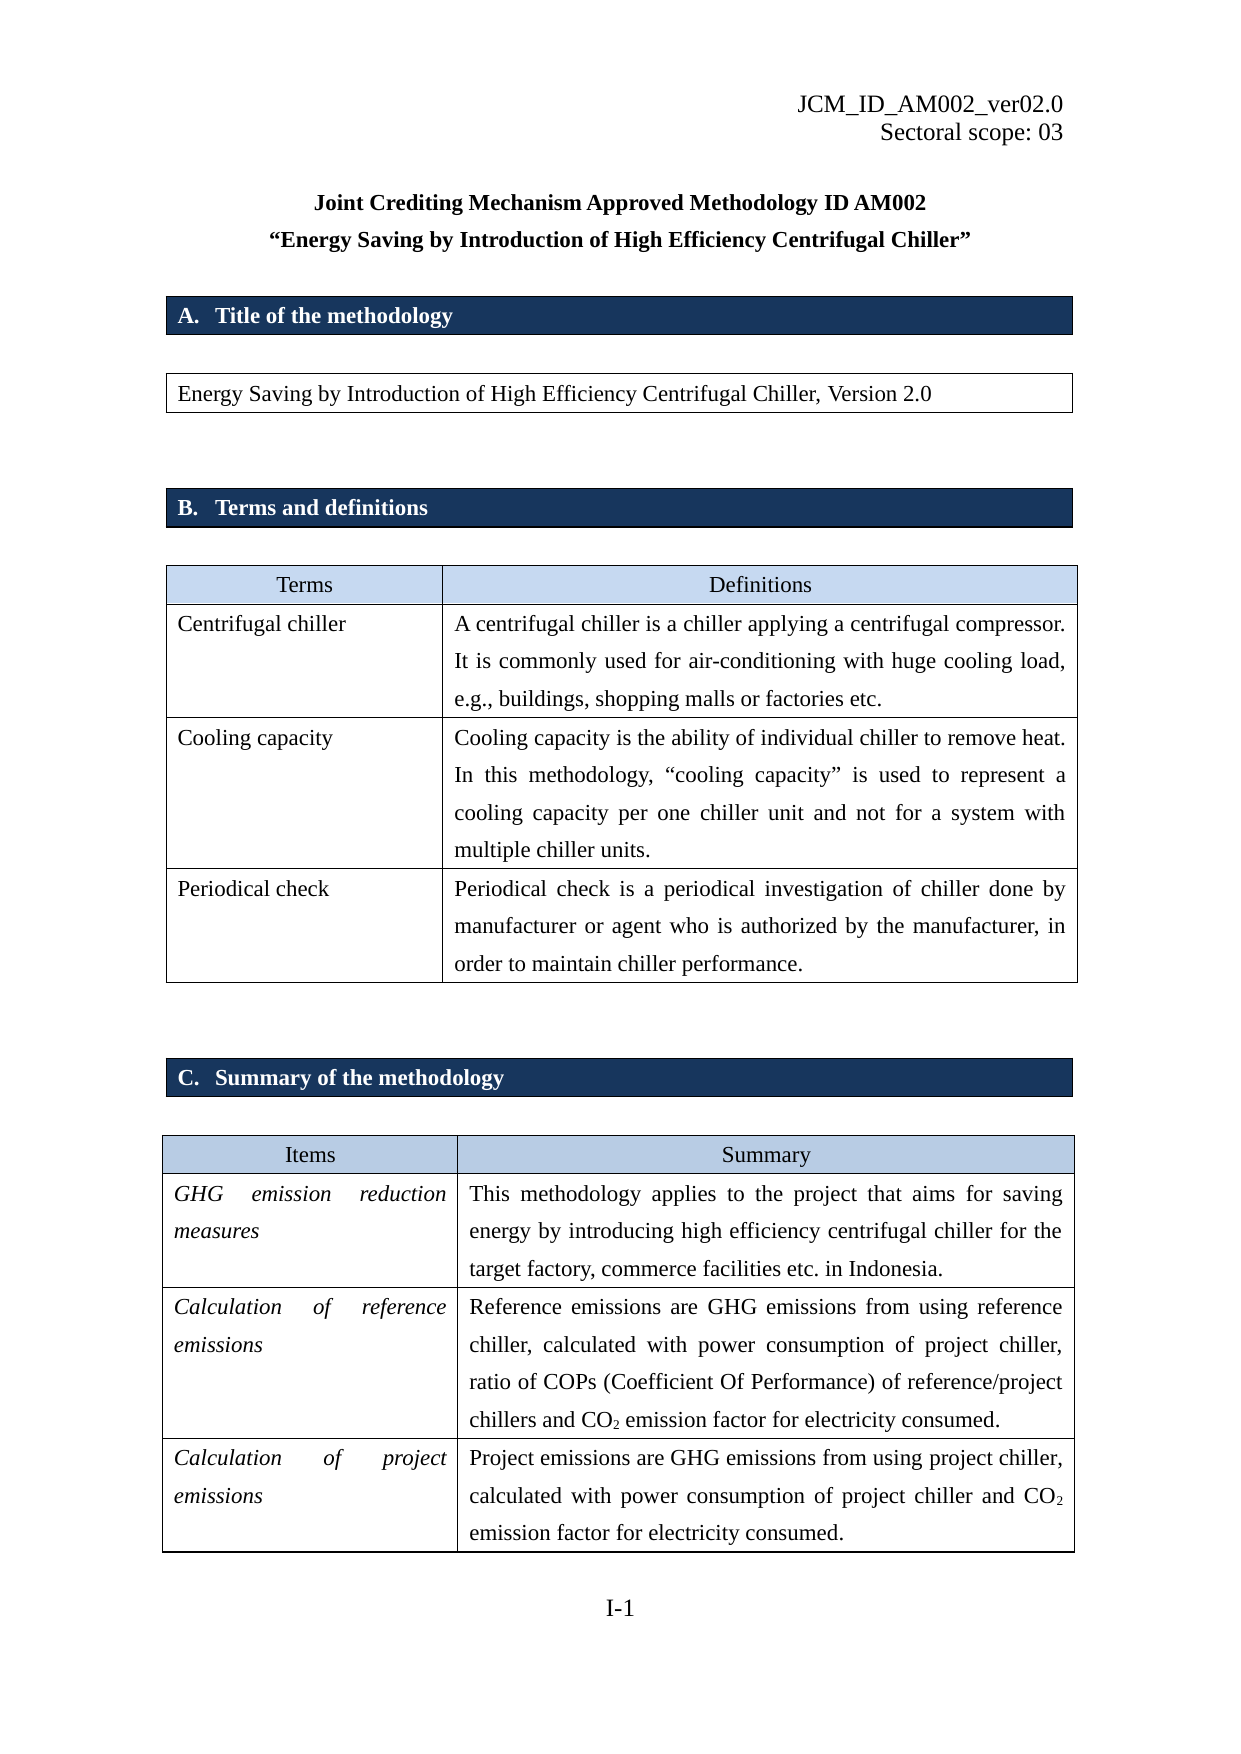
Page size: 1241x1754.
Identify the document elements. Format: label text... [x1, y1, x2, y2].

table_header Terms and definitions [167, 489, 1072, 526]
table_cell Periodical check is a periodical investigation of chiller done by manufacturer or agent who is authorized by the manufacturer, in order to maintain chiller performance. [443, 869, 1077, 982]
table_cell A centrifugal chiller is a chiller applying a centrifugal compressor. It is commonly used for air-conditioning with huge cooling load, e.g., buildings, shopping malls or factories etc. [443, 605, 1077, 717]
table_cell Cooling capacity is the ability of individual chiller to remove heat. In this methodology, “cooling capacity” is used to represent a cooling capacity per one chiller unit and not for a system with multiple chiller units. [443, 718, 1077, 868]
table_cell Cooling capacity [167, 718, 442, 868]
table_header Energy Saving by Introduction of High Efficiency Centrifugal Chiller, Version 2.0 [167, 374, 1072, 412]
table_cell Project emissions are GHG emissions from using project chiller, calculated with power consumption of project chiller and CO2 emission factor for electricity consumed. [458, 1439, 1074, 1551]
text Joint Crediting Mechanism Approved Methodology ID AM002 [177, 183, 1063, 221]
table_header Terms [167, 566, 442, 603]
table_header Items [163, 1136, 457, 1173]
table_cell Calculation of project emissions [163, 1439, 457, 1551]
text “Energy Saving by Introduction of High Efficiency Centrifugal Chiller” [177, 221, 1063, 258]
table_cell Reference emissions are GHG emissions from using reference chiller, calculated with power consumption of project chiller, ratio of COPs (Coefficient Of Performance) of reference/project chillers and CO2 emission factor for electricity consumed. [458, 1288, 1074, 1438]
table_cell Centrifugal chiller [167, 605, 442, 717]
table_header Title of the methodology [167, 297, 1072, 334]
table_cell Calculation of reference emissions [163, 1288, 457, 1438]
table_header Summary [458, 1136, 1074, 1173]
table_header Summary of the methodology [167, 1059, 1072, 1096]
table_cell This methodology applies to the project that aims for saving energy by introducing high efficiency centrifugal chiller for the target factory, commerce facilities etc. in Indonesia. [458, 1174, 1074, 1287]
table_cell GHG emission reduction measures [163, 1174, 457, 1287]
table_cell Periodical check [167, 869, 442, 982]
table_header Definitions [443, 566, 1077, 603]
